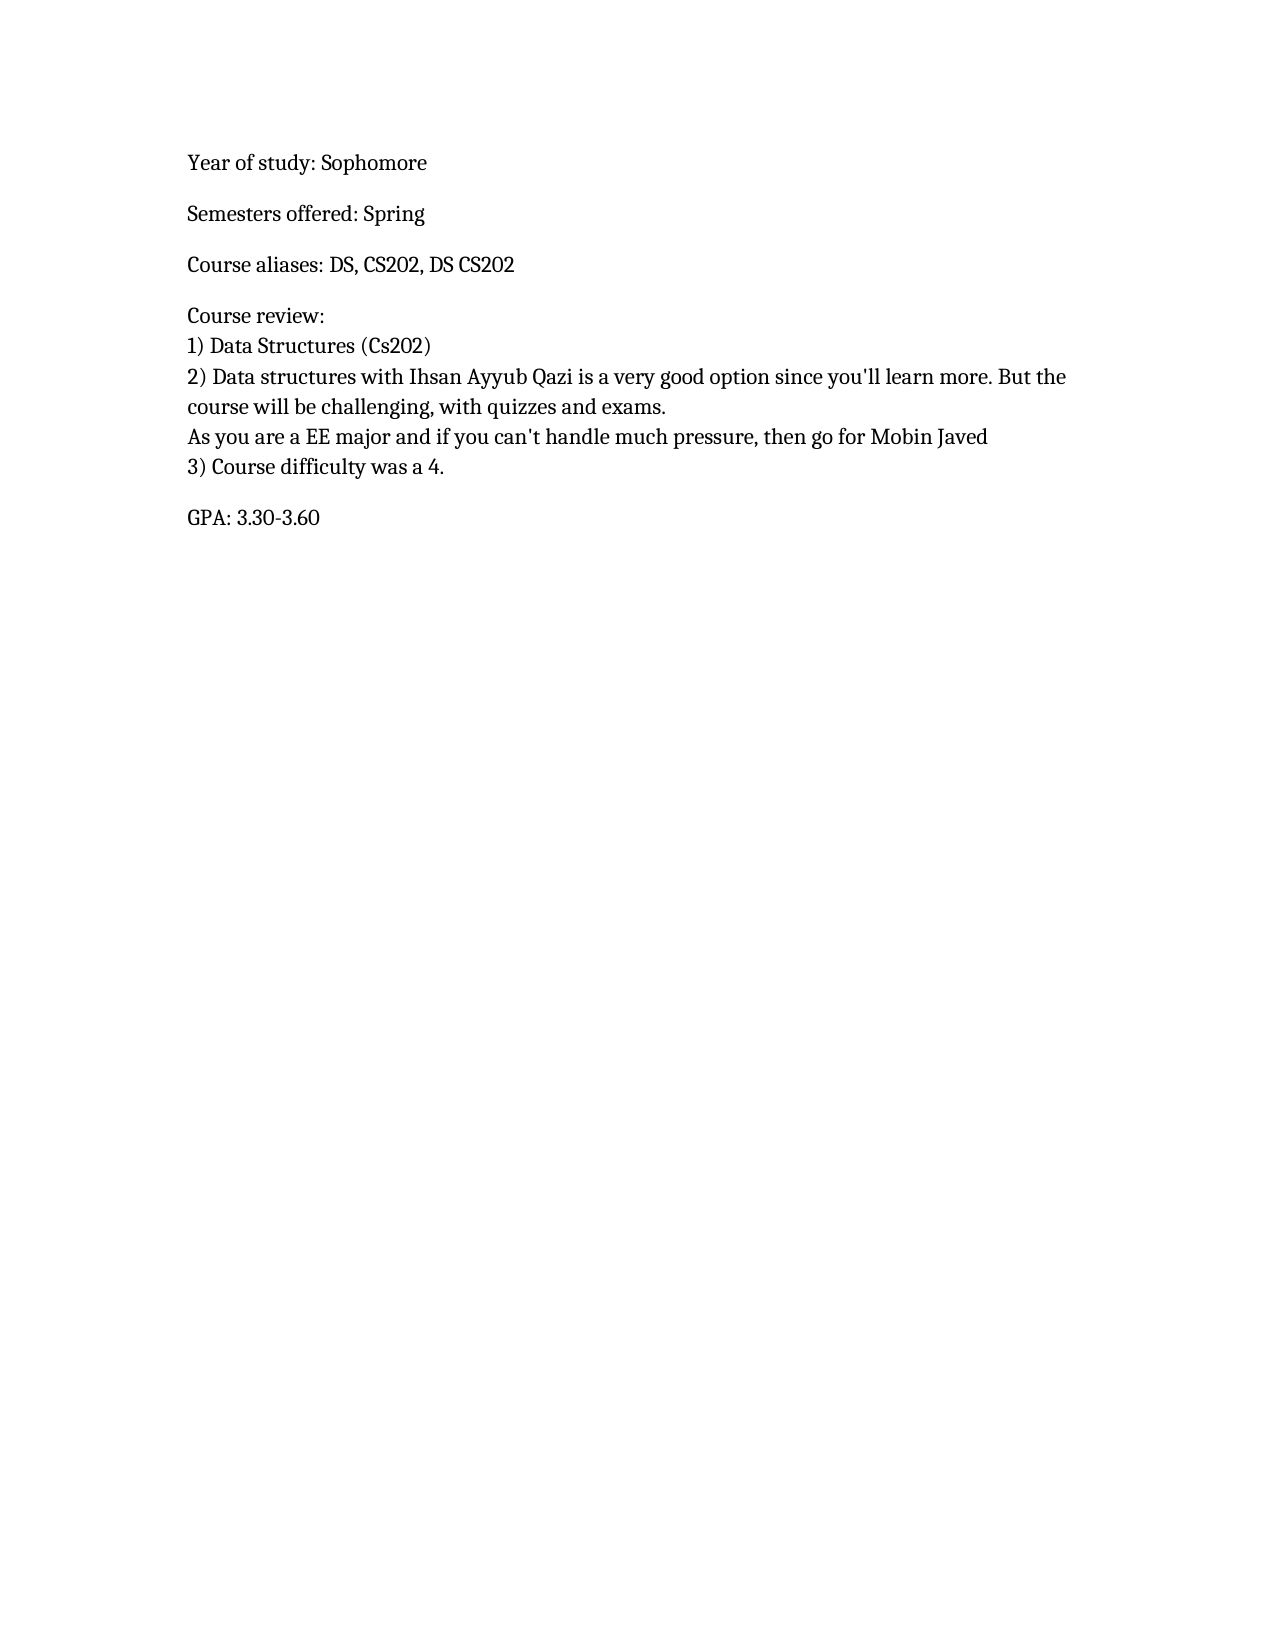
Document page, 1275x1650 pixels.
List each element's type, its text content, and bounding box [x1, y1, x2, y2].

text GPA: 3.30-3.60 [187, 505, 1087, 532]
text Course review: 1) Data Structures (Cs202) 2) Data structures with Ihsan Ayyub Qazi is a very good option since you'll learn more. But the course will be challenging, with quizzes and exams. As you are a EE major and if you can't handle much pressure, then go for Mobin Javed 3) Course difficulty was a 4. [187, 303, 1087, 481]
text Year of study: Sophomore [187, 150, 1087, 176]
text Course aliases: DS, CS202, DS CS202 [187, 252, 1087, 278]
text Semesters offered: Spring [187, 201, 1087, 227]
